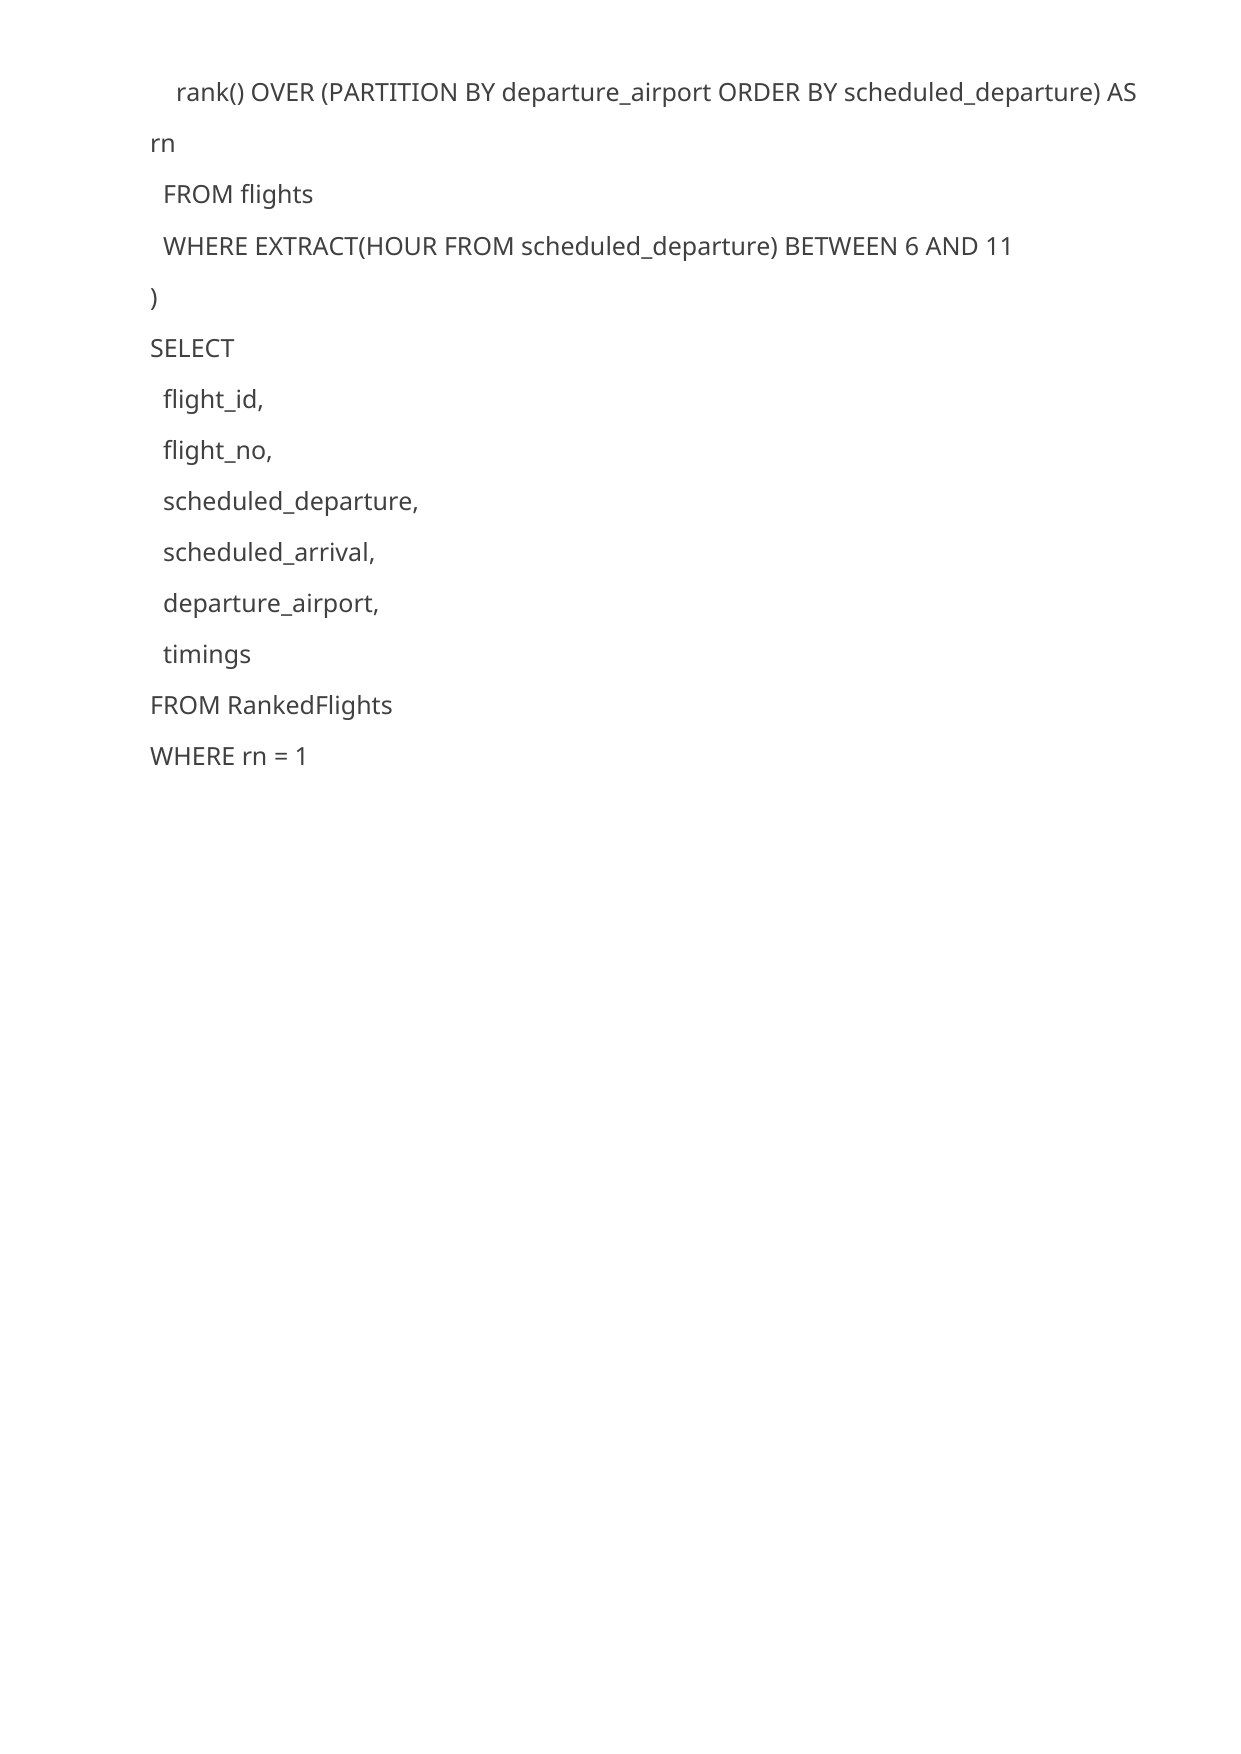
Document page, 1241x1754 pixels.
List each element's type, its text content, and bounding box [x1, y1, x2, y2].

text scheduled_arrival, [150, 534, 1165, 568]
text flight_no, [150, 432, 1165, 466]
text WHERE EXTRACT(HOUR FROM scheduled_departure) BETWEEN 6 AND 11 [150, 228, 1165, 262]
text departure_airport, [150, 585, 1165, 619]
text SELECT [150, 330, 1165, 364]
text WHERE rn = 1 [150, 738, 1165, 773]
text rank() OVER (PARTITION BY departure_airport ORDER BY scheduled_departure) AS rn [150, 75, 1165, 160]
text ) [150, 279, 1165, 313]
text scheduled_departure, [150, 483, 1165, 517]
text FROM RankedFlights [150, 687, 1165, 722]
text flight_id, [150, 381, 1165, 415]
text timings [150, 636, 1165, 671]
text FROM flights [150, 177, 1165, 211]
